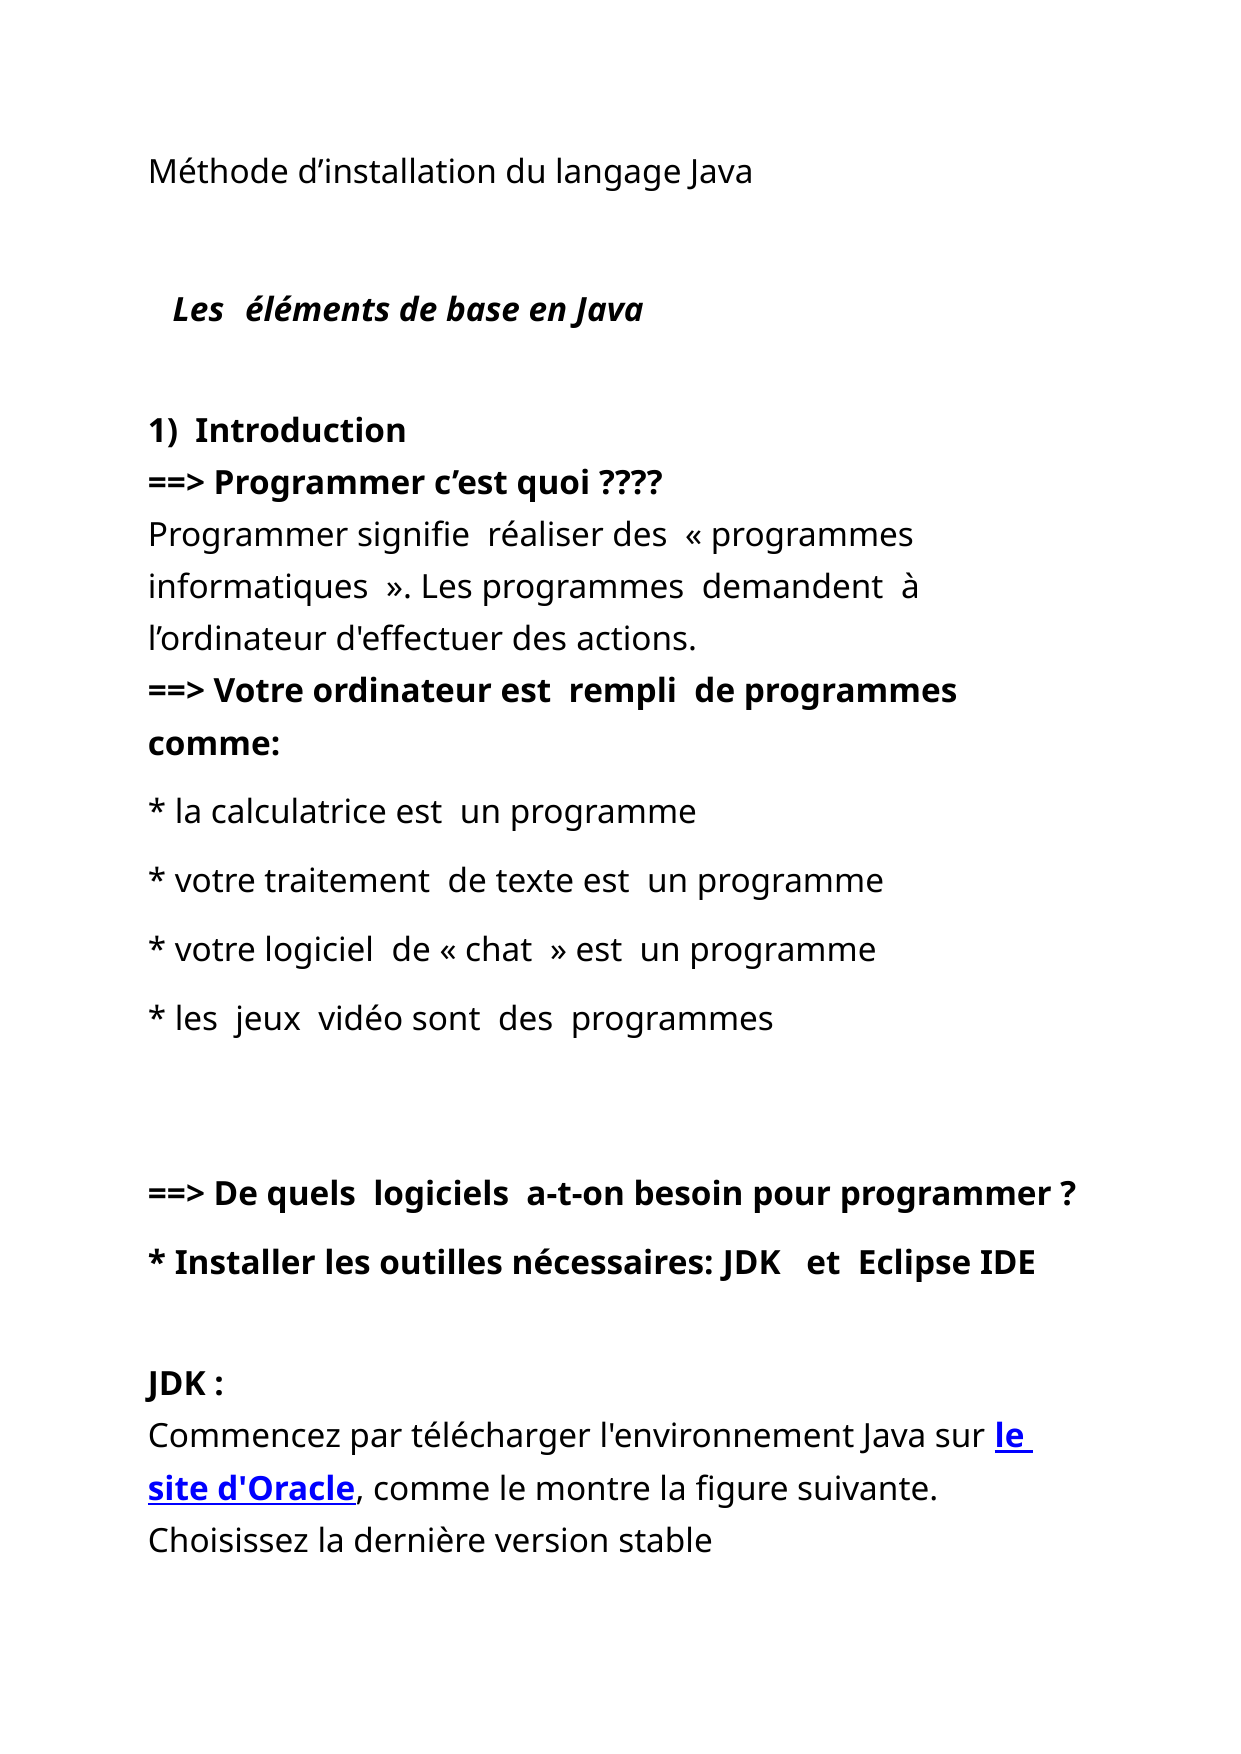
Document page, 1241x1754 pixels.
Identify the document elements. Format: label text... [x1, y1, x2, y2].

text JDK : Commencez par télécharger l'environnement Java sur le site d'Oracle, comme le montre la figure suivante. Choisissez la dernière version stable [148, 1308, 1093, 1562]
text 1) Introduction ==> Programmer c’est quoi ???? Programmer signifie réaliser des « programmes informatiques ». Les programmes demandent à l’ordinateur d'effectuer des actions. ==> Votre ordinateur est rempli de programmes comme: [148, 354, 1093, 765]
text Les éléments de base en Java [148, 285, 1093, 331]
text * la calculatrice est un programme [148, 788, 1093, 834]
text * Installer les outilles nécessaires: JDK et Eclipse IDE [148, 1239, 1093, 1284]
text Méthode d’installation du langage Java [148, 148, 1093, 193]
text * votre logiciel de « chat » est un programme [148, 926, 1093, 971]
text * les jeux vidéo sont des programmes [148, 995, 1093, 1040]
text ==> De quels logiciels a-t-on besoin pour programmer ? [148, 1170, 1093, 1216]
text * votre traitement de texte est un programme [148, 857, 1093, 903]
